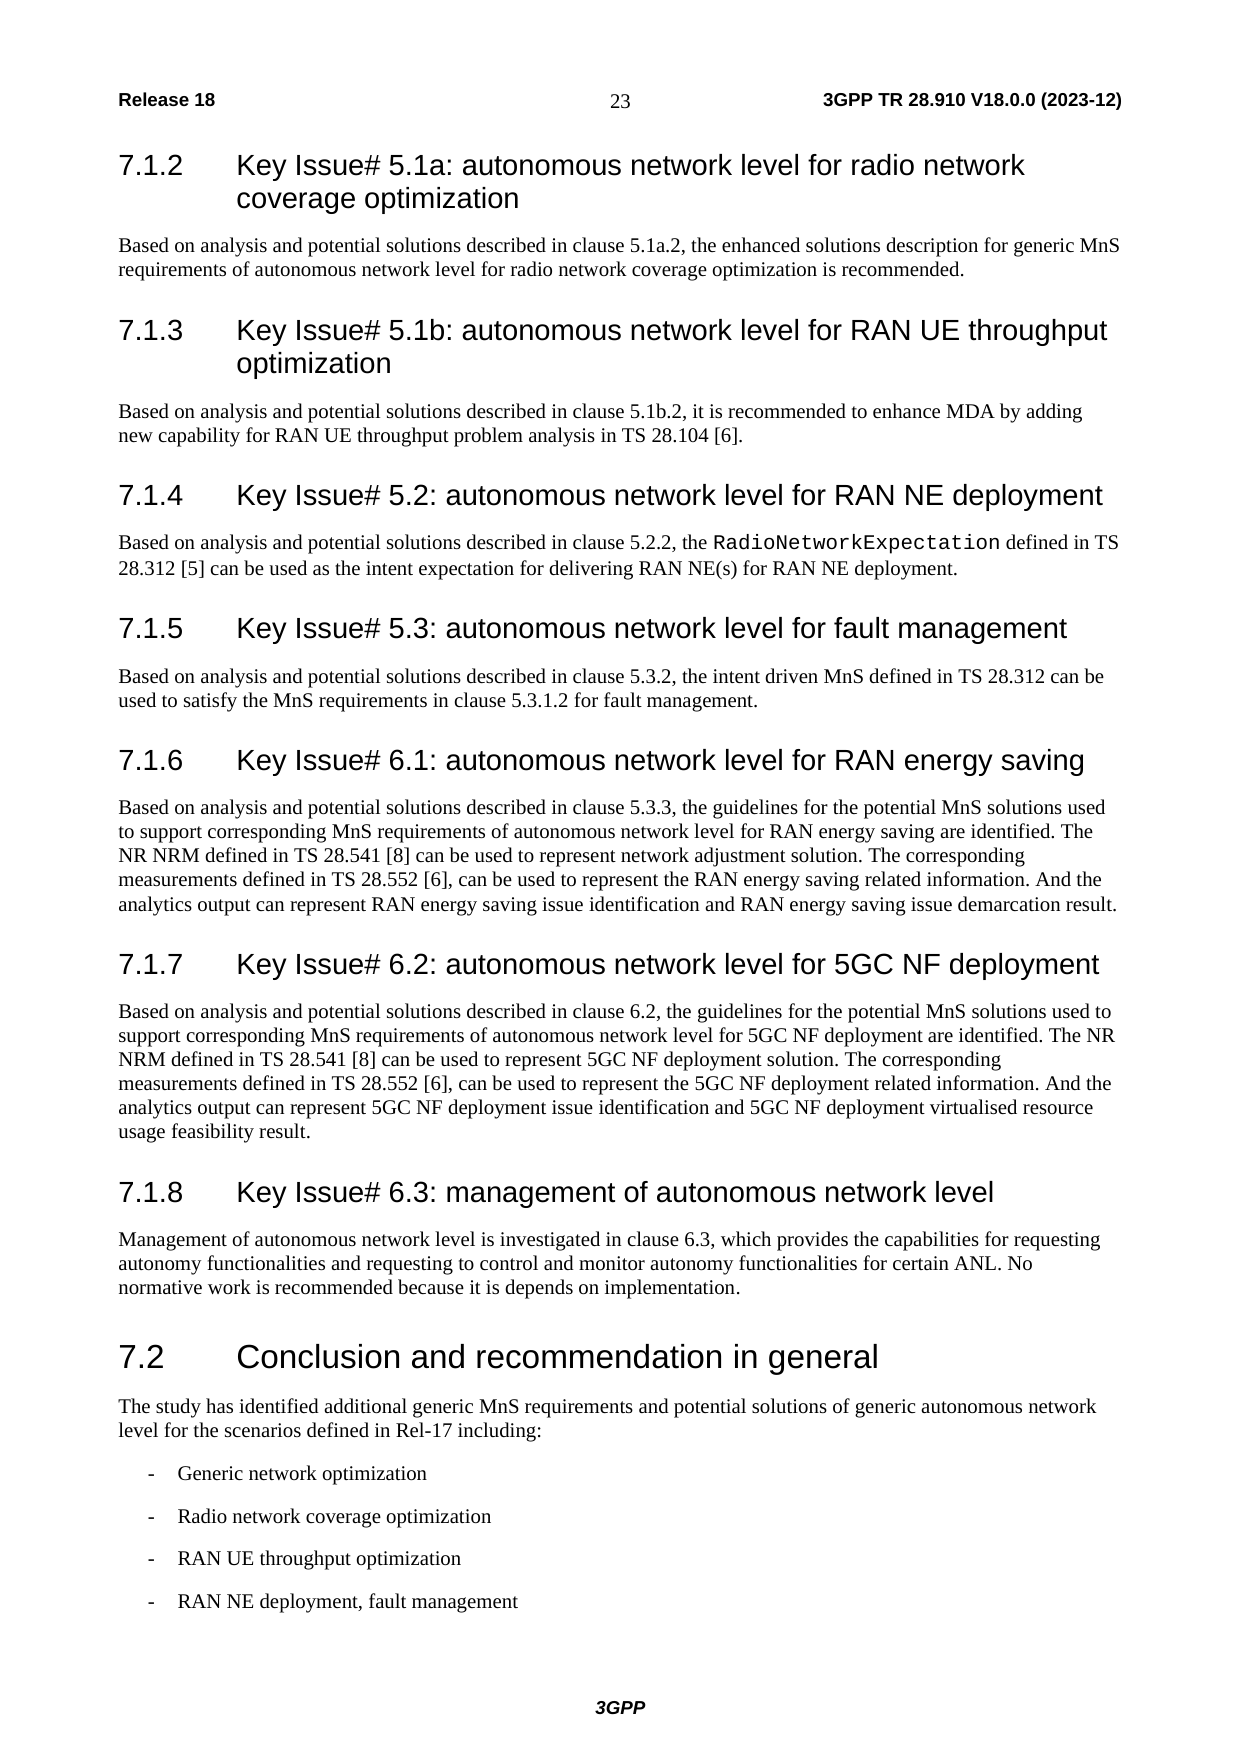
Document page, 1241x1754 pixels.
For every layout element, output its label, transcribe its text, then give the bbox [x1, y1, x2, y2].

text Based on analysis and potential solutions described in clause 5.2.2, the RadioNetworkExpectation defined in TS 28.312 [5] can be used as the intent expectation for delivering RAN NE(s) for RAN NE deployment. [118, 530, 1122, 580]
text Based on analysis and potential solutions described in clause 5.3.3, the guidelines for the potential MnS solutions used to support corresponding MnS requirements of autonomous network level for RAN energy saving are identified. The NR NRM defined in TS 28.541 [8] can be used to represent network adjustment solution. The corresponding measurements defined in TS 28.552 [6], can be used to represent the RAN energy saving related information. And the analytics output can represent RAN energy saving issue identification and RAN energy saving issue demarcation result. [118, 795, 1122, 916]
text Based on analysis and potential solutions described in clause 5.1a.2, the enhanced solutions description for generic MnS requirements of autonomous network level for radio network coverage optimization is recommended. [118, 233, 1122, 281]
text Management of autonomous network level is investigated in clause 6.3, which provides the capabilities for requesting autonomy functionalities and requesting to control and monitor autonomy functionalities for certain ANL. No normative work is recommended because it is depends on implementation. [118, 1227, 1122, 1299]
subtitle 7.1.6 Key Issue# 6.1: autonomous network level for RAN energy saving [118, 743, 1122, 776]
text Based on analysis and potential solutions described in clause 5.3.2, the intent driven MnS defined in TS 28.312 can be used to satisfy the MnS requirements in clause 5.3.1.2 for fault management. [118, 663, 1122, 712]
subtitle 7.2 Conclusion and recommendation in general [118, 1337, 1122, 1375]
subtitle 7.1.4 Key Issue# 5.2: autonomous network level for RAN NE deployment [118, 478, 1122, 511]
text Based on analysis and potential solutions described in clause 6.2, the guidelines for the potential MnS solutions used to support corresponding MnS requirements of autonomous network level for 5GC NF deployment are identified. The NR NRM defined in TS 28.541 [8] can be used to represent 5GC NF deployment solution. The corresponding measurements defined in TS 28.552 [6], can be used to represent the 5GC NF deployment related information. And the analytics output can represent 5GC NF deployment issue identification and 5GC NF deployment virtualised resource usage feasibility result. [118, 999, 1122, 1143]
subtitle 7.1.8 Key Issue# 6.3: management of autonomous network level [118, 1175, 1122, 1208]
subtitle 7.1.5 Key Issue# 5.3: autonomous network level for fault management [118, 611, 1122, 645]
text - Radio network coverage optimization [148, 1503, 1122, 1528]
subtitle 7.1.3 Key Issue# 5.1b: autonomous network level for RAN UE throughput optimization [118, 313, 1122, 380]
text - RAN NE deployment, fault management [148, 1589, 1122, 1613]
text Based on analysis and potential solutions described in clause 5.1b.2, it is recommended to enhance MDA by adding new capability for RAN UE throughput problem analysis in TS 28.104 [6]. [118, 398, 1122, 447]
text - RAN UE throughput optimization [148, 1546, 1122, 1570]
text - Generic network optimization [148, 1461, 1122, 1485]
text The study has identified additional generic MnS requirements and potential solutions of generic autonomous network level for the scenarios defined in Rel-17 including: [118, 1394, 1122, 1442]
subtitle 7.1.2 Key Issue# 5.1a: autonomous network level for radio network coverage optimization [118, 147, 1122, 214]
subtitle 7.1.7 Key Issue# 6.2: autonomous network level for 5GC NF deployment [118, 947, 1122, 980]
